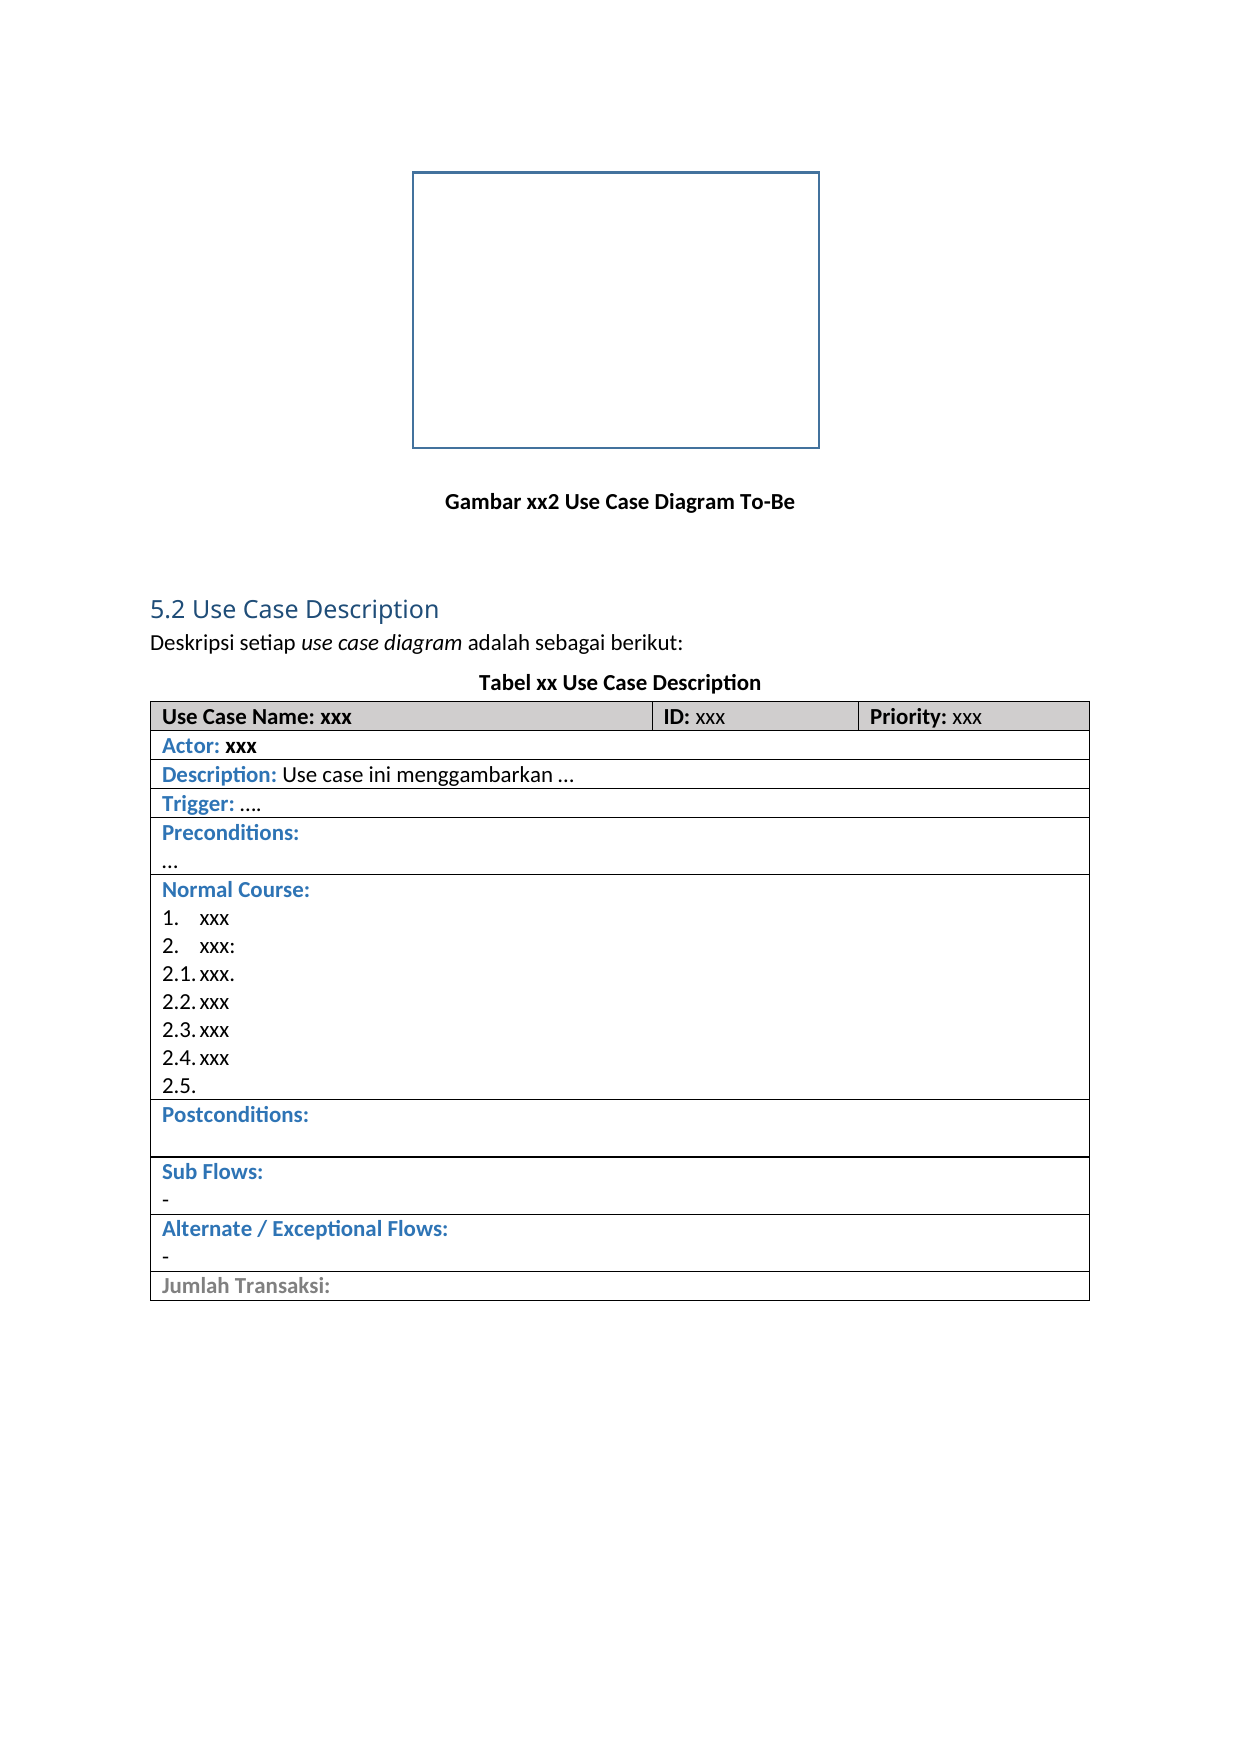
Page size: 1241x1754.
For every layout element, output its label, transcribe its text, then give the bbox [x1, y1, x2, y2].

table_cell Jumlah Transaksi: [151, 1272, 1089, 1299]
table_cell Sub Flows: - [151, 1158, 1089, 1213]
table_cell Description: Use case ini menggambarkan … [151, 760, 1089, 788]
text Gambar xx Use Case Diagram To-Be [150, 487, 1090, 515]
table_cell Preconditions: … [151, 818, 1089, 874]
table_cell Alternate / Exceptional Flows: - [151, 1215, 1089, 1271]
subtitle 5.2 Use Case Description [150, 591, 1090, 625]
text Deskripsi setiap use case diagram adalah sebagai berikut: [150, 628, 1090, 656]
table_cell Postconditions: [151, 1100, 1089, 1156]
table_header ID: xxx [653, 702, 858, 730]
table_cell Trigger: …. [151, 789, 1089, 817]
table_header Priority: xxx [859, 702, 1089, 730]
text Tabel xx Use Case Description [150, 668, 1090, 697]
table_header Use Case Name: xxx [151, 702, 652, 730]
table_cell Normal Course: xxx xxx: xxx. xxx xxx xxx [151, 875, 1089, 1099]
table_cell Actor: xxx [151, 731, 1089, 759]
